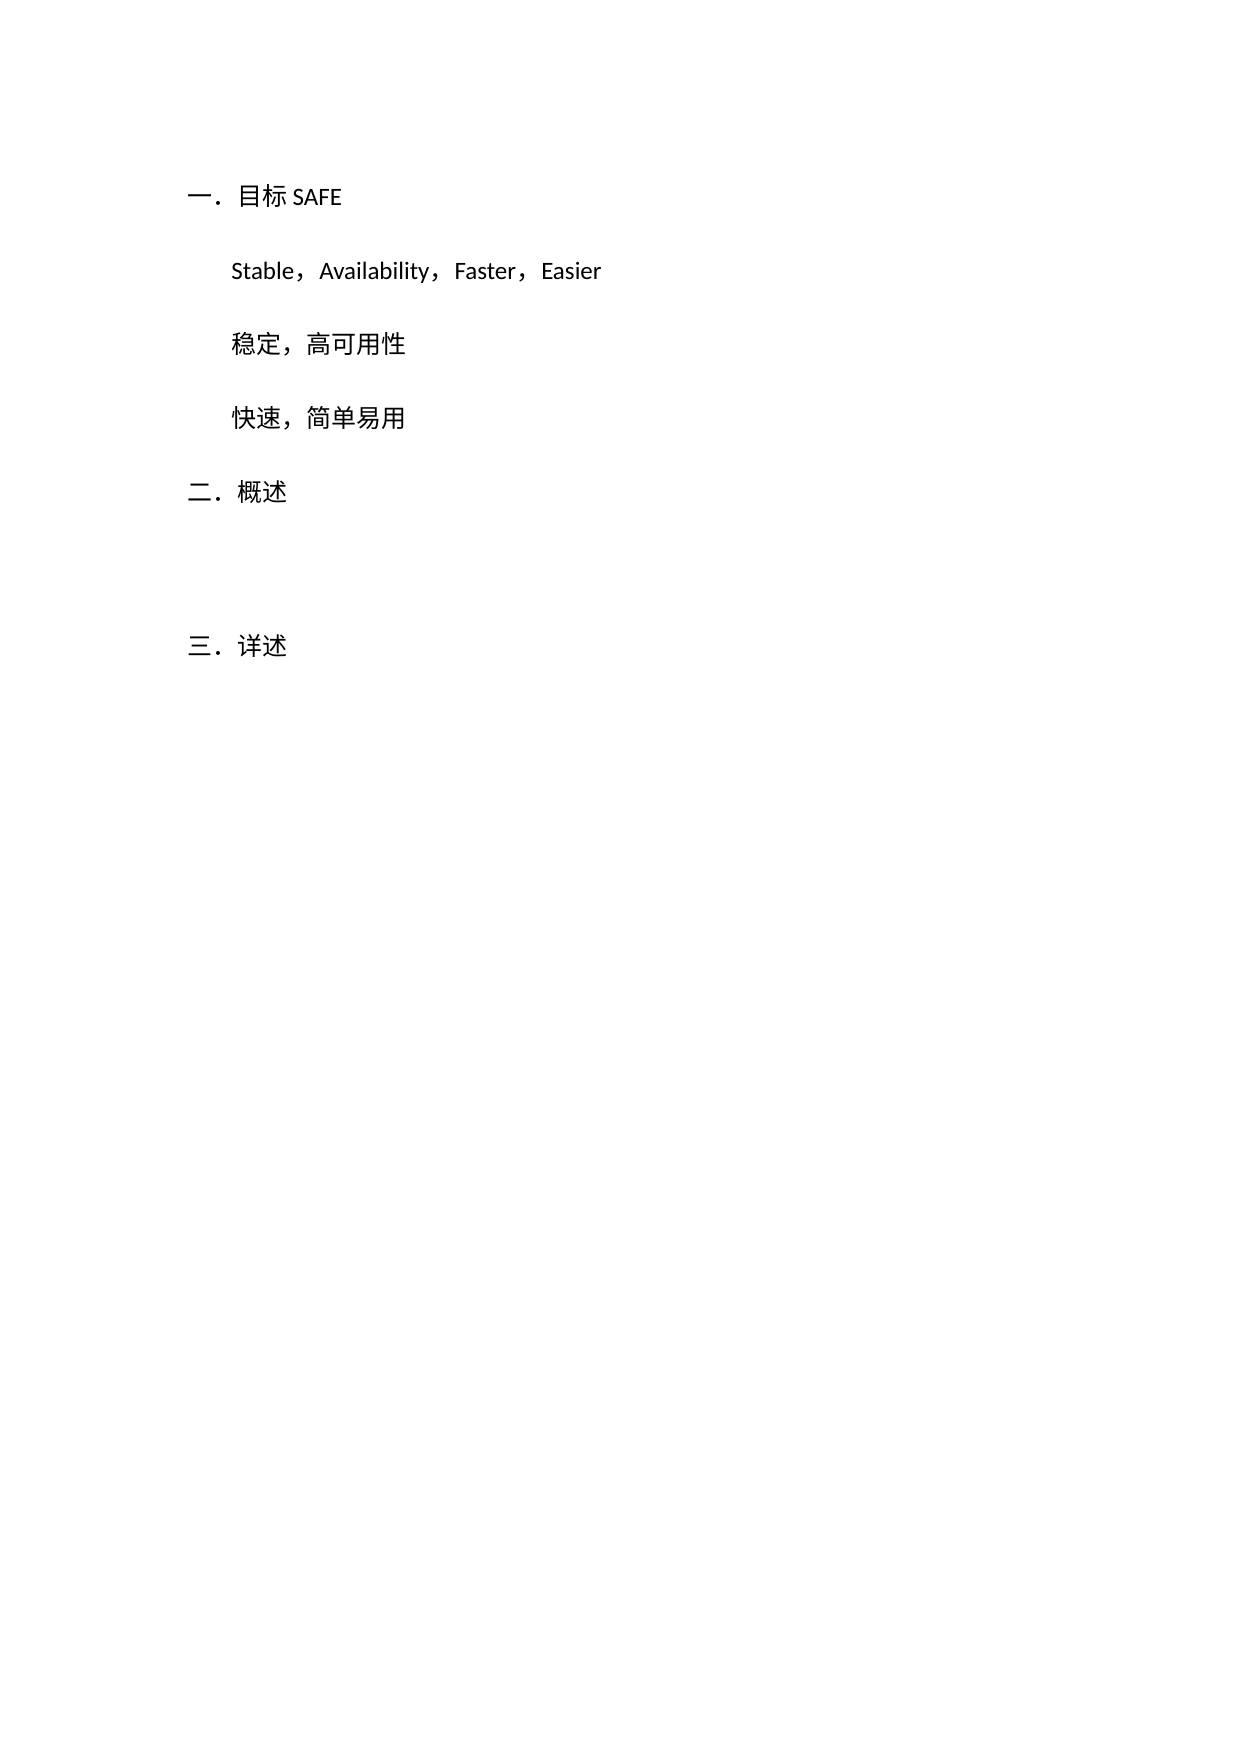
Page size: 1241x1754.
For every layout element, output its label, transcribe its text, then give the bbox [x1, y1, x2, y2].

list 稳定，高可用性 [187, 310, 1053, 375]
list 目标SAFE [187, 162, 1053, 227]
list 快速，简单易用 [187, 384, 1053, 449]
list Stable，Availability，Faster，Easier [187, 236, 1053, 301]
list 概述 [187, 458, 1053, 523]
list 详述 [187, 612, 1053, 677]
